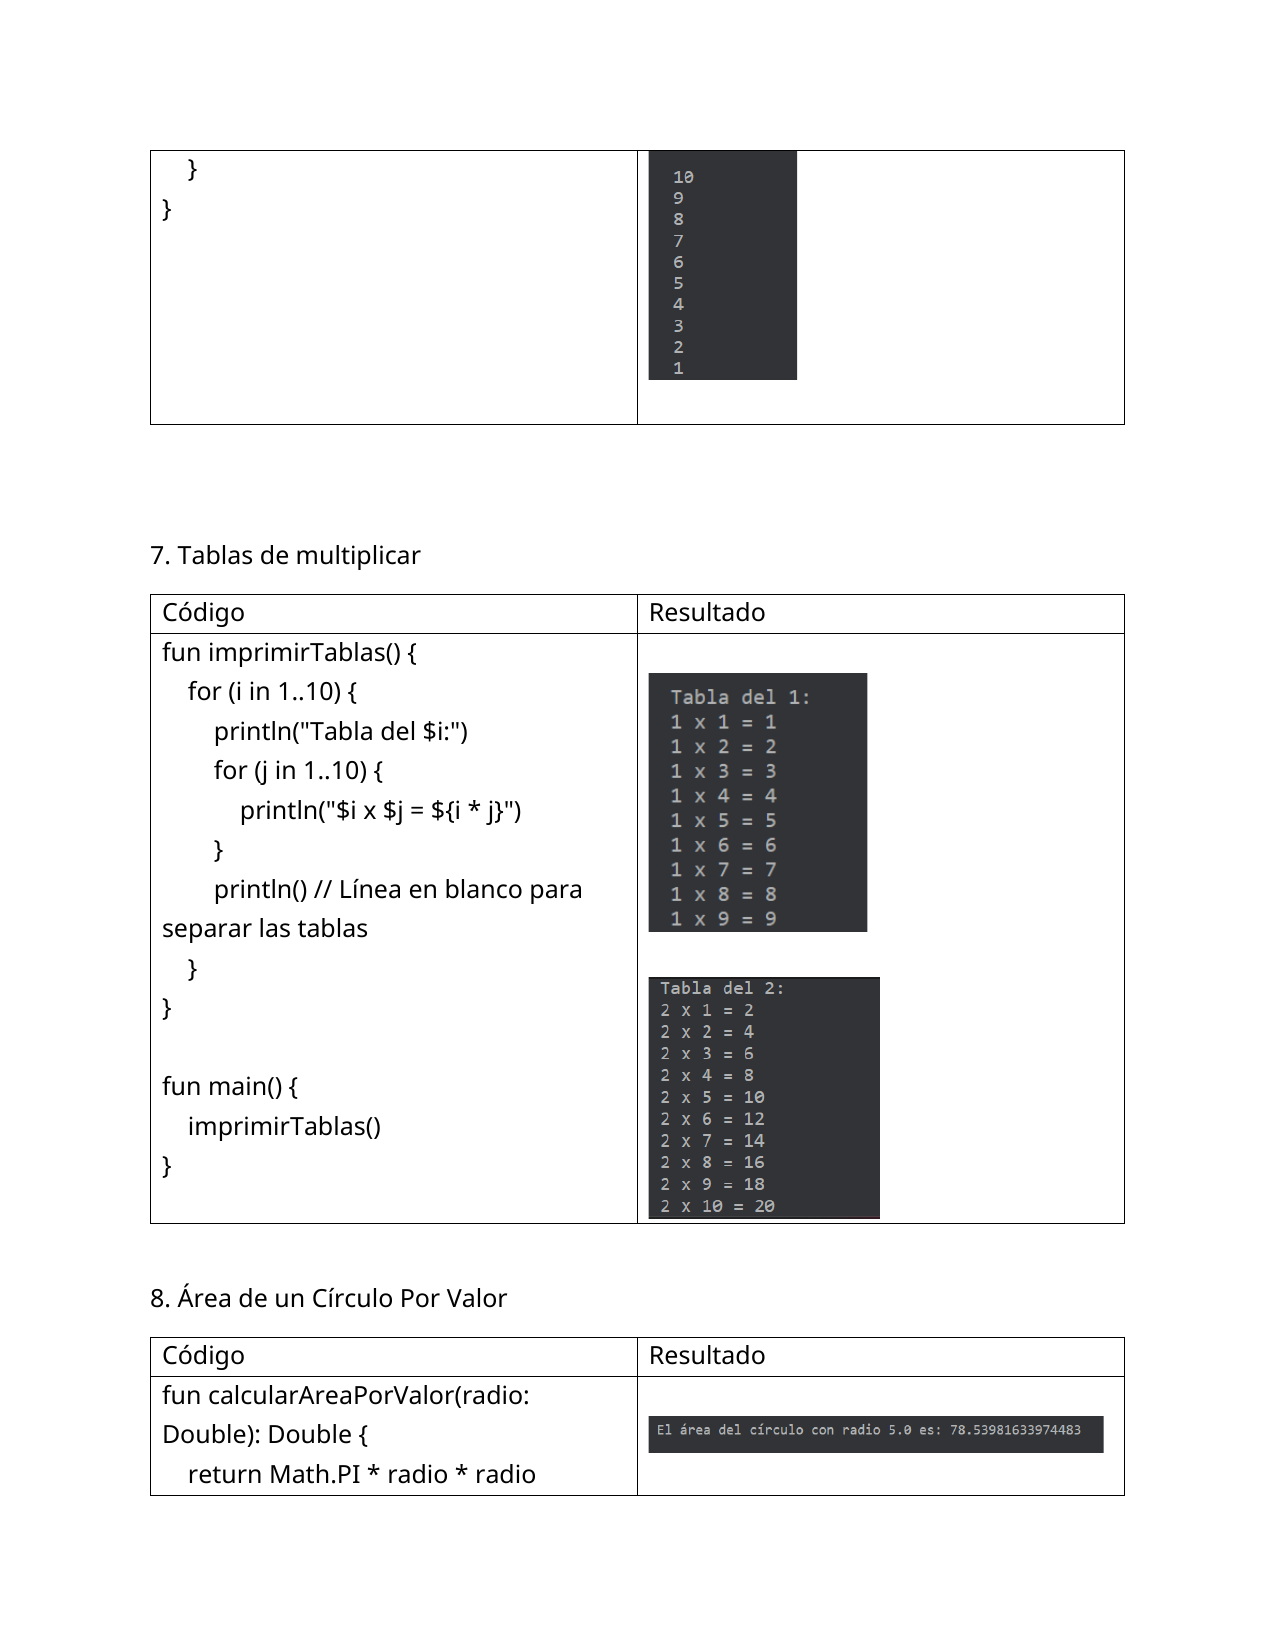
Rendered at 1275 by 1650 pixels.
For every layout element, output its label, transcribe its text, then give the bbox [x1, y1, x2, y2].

table_header Resultado [638, 595, 1124, 633]
picture [648, 977, 880, 1219]
table_cell [638, 634, 1124, 1223]
table_cell [638, 151, 1124, 424]
table_header Resultado [638, 1338, 1124, 1376]
picture [648, 1416, 1104, 1453]
text 8. Área de un Círculo Por Valor [150, 1280, 1125, 1314]
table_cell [151, 151, 637, 424]
table_cell fun imprimirTablas() { for (i in 1..10) { println("Tabla del $i:") for (j in 1..10) { println("$i x $j = ${i * j}") } println() // Línea en blanco para separar las tablas } } fun main() { imprimirTablas() } [151, 634, 637, 1223]
picture [648, 673, 868, 932]
table_header Código [151, 595, 637, 633]
table_header Código [151, 1338, 637, 1376]
picture [648, 151, 798, 380]
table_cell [151, 1377, 637, 1495]
table_cell [638, 1377, 1124, 1495]
text 7. Tablas de multiplicar [150, 537, 1125, 572]
